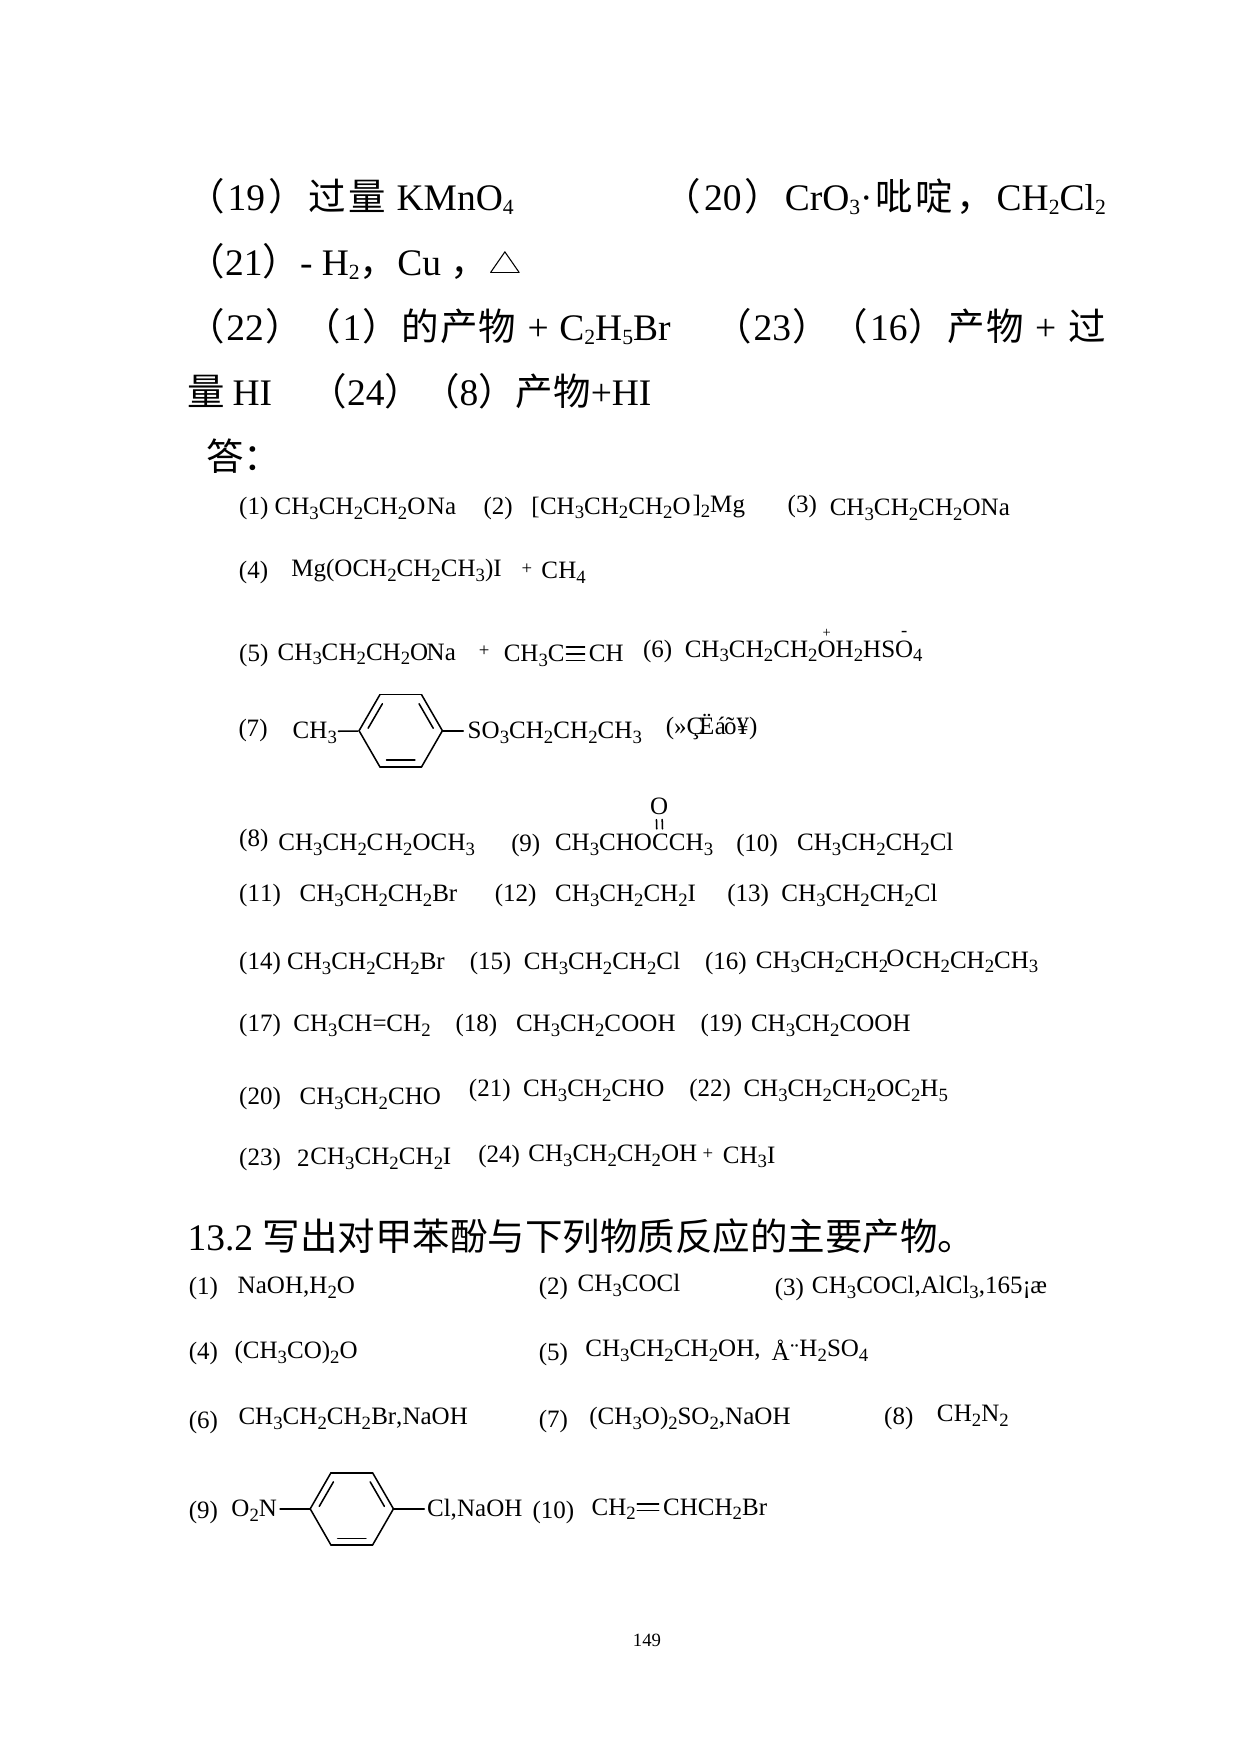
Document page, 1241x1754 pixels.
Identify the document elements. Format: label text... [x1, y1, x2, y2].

text （22）（1）的产物 + C2H5Br （23）（16）产物 + 过量HI （24）（8）产物+HI [187, 292, 1106, 422]
text 13.2 写出对甲苯酚与下列物质反应的主要产物。 [187, 1202, 1106, 1267]
text 答： [187, 422, 1106, 487]
text （19）过量KMnO4 （20）CrO3·吡啶，CH2Cl2 （21）- H2，Cu ， [187, 162, 1106, 292]
